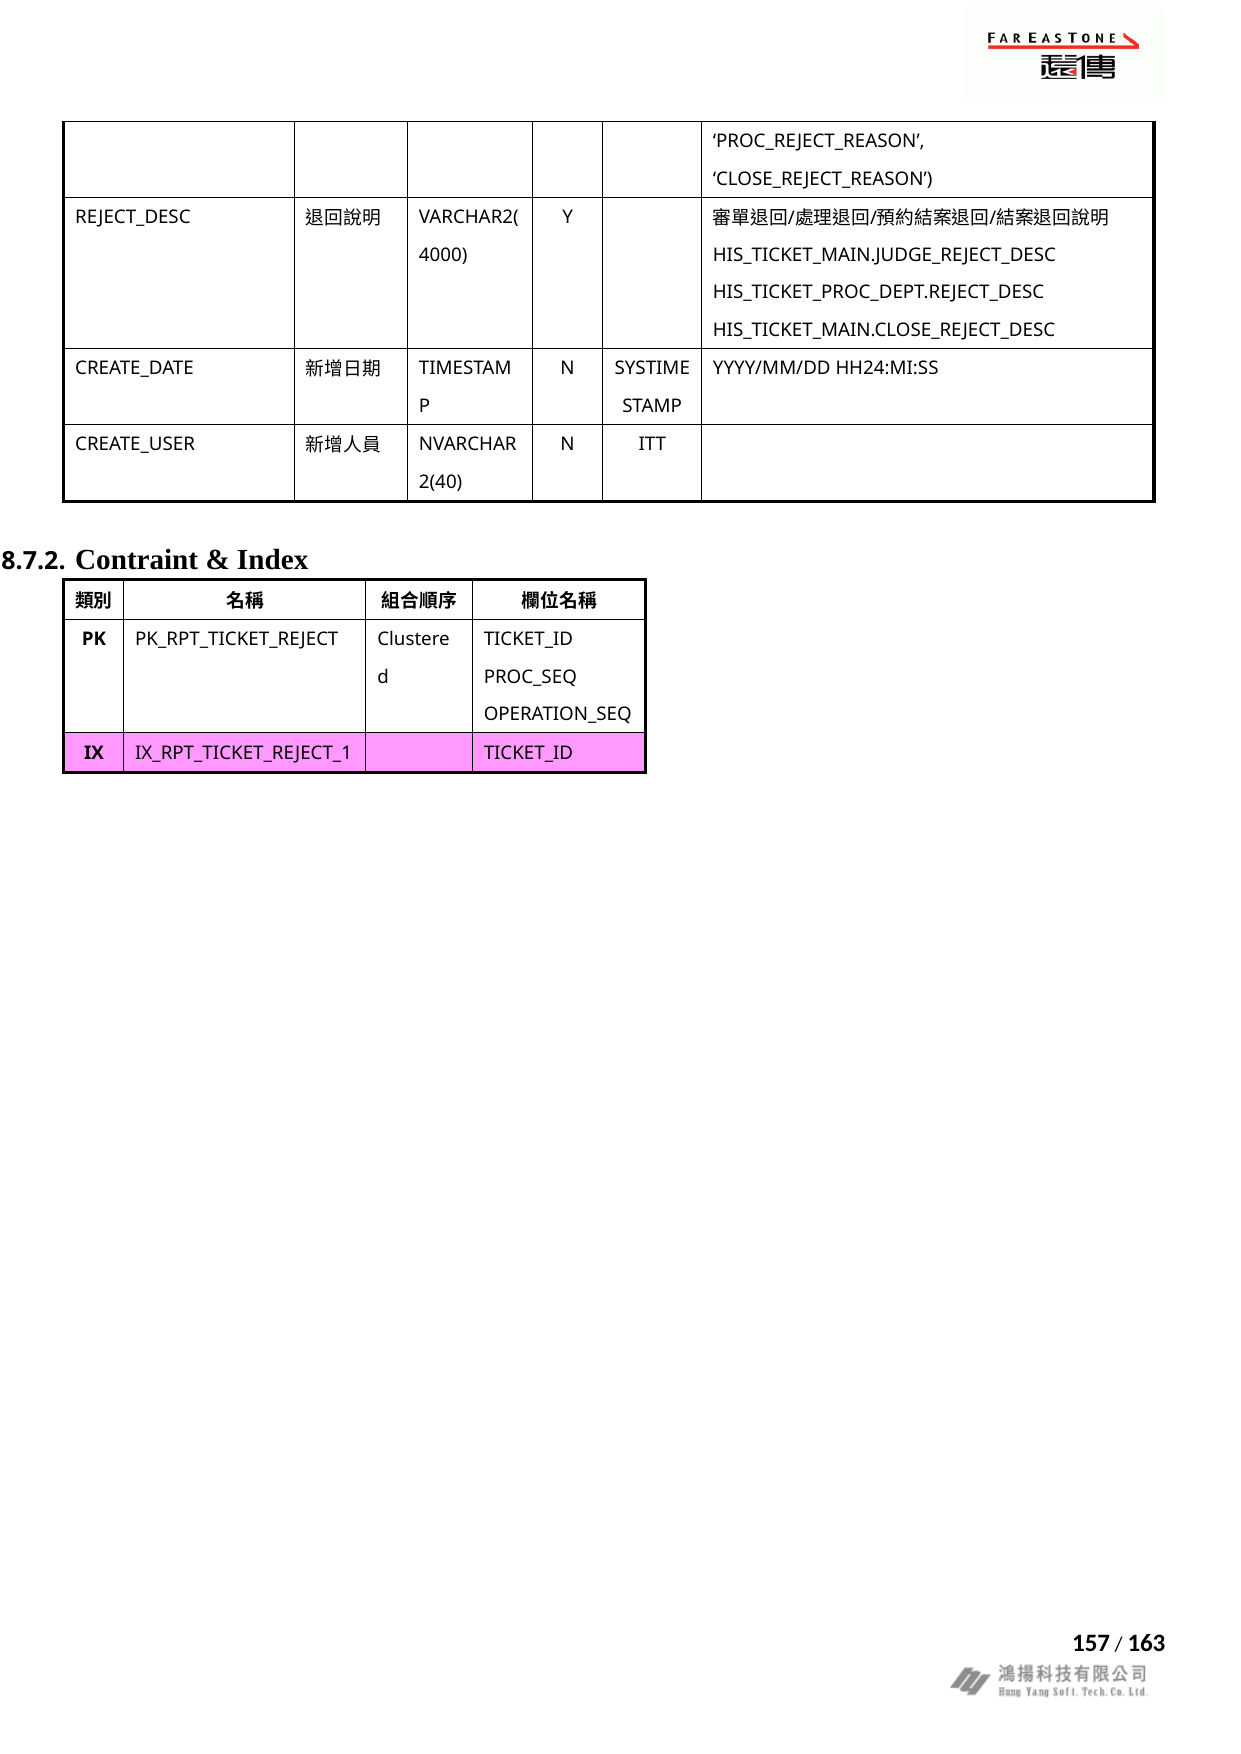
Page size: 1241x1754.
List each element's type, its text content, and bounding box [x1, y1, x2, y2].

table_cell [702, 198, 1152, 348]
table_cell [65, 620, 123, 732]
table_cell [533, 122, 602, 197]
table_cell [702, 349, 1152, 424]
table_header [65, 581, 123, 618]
picture [963, 7, 1164, 103]
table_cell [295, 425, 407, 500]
text Contraint & Index [1, 540, 1140, 578]
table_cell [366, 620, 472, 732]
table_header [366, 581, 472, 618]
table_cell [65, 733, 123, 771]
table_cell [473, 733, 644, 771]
picture [944, 1655, 1154, 1703]
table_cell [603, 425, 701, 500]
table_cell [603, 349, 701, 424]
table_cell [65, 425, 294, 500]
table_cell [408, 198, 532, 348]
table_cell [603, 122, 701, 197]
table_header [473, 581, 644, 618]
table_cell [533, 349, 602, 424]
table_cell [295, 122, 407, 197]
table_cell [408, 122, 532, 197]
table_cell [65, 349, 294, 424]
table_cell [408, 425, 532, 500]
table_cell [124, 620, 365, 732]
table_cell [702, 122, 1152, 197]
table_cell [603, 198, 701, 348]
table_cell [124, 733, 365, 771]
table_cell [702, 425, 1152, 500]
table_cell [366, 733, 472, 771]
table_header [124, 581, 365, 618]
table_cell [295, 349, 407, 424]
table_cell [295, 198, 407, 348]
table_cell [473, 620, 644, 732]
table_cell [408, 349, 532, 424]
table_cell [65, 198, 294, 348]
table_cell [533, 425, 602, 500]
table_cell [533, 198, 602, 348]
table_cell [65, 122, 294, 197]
